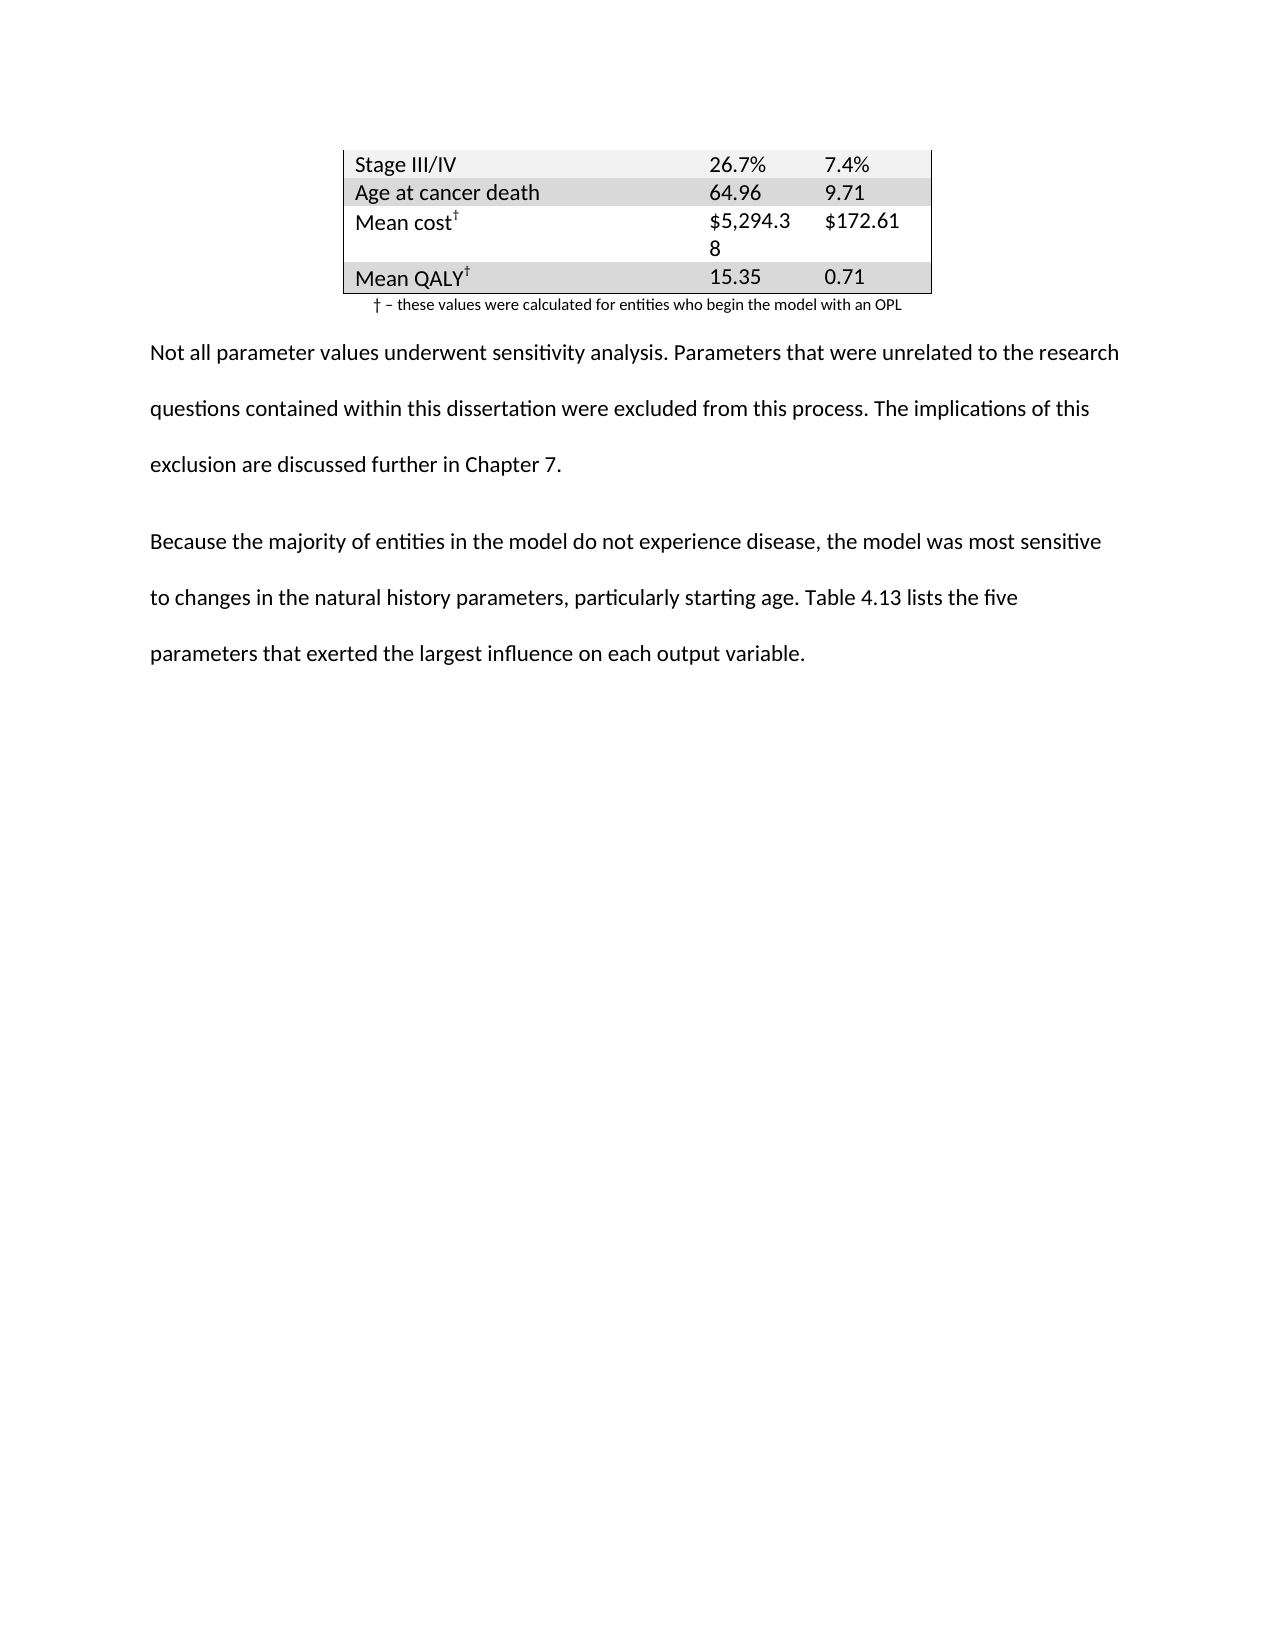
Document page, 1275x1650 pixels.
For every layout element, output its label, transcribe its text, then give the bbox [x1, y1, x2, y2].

text † – these values were calculated for entities who begin the model with an OPL [150, 294, 1125, 315]
table_cell 64.96 [698, 178, 813, 206]
table_cell 7.4% [813, 150, 931, 178]
table_cell 26.7% [698, 150, 813, 178]
text Because the majority of entities in the model do not experience disease, the model was most sensitive to changes in the natural history parameters, particularly starting age. Table 4.13 lists the five parameters that exerted the largest influence on each output variable. [150, 527, 1125, 668]
table_cell Mean QALY† [344, 262, 698, 293]
table_cell Mean cost† [344, 206, 698, 262]
table_cell Age at cancer death [344, 178, 698, 206]
table_cell 9.71 [813, 178, 931, 206]
table_cell $172.61 [813, 206, 931, 262]
table_cell Stage III/IV [344, 150, 698, 178]
text Not all parameter values underwent sensitivity analysis. Parameters that were unrelated to the research questions contained within this dissertation were excluded from this process. The implications of this exclusion are discussed further in Chapter 7. [150, 338, 1125, 479]
table_cell 15.35 [698, 262, 813, 293]
table_cell 0.71 [813, 262, 931, 293]
table_cell $5,294.38 [698, 206, 813, 262]
